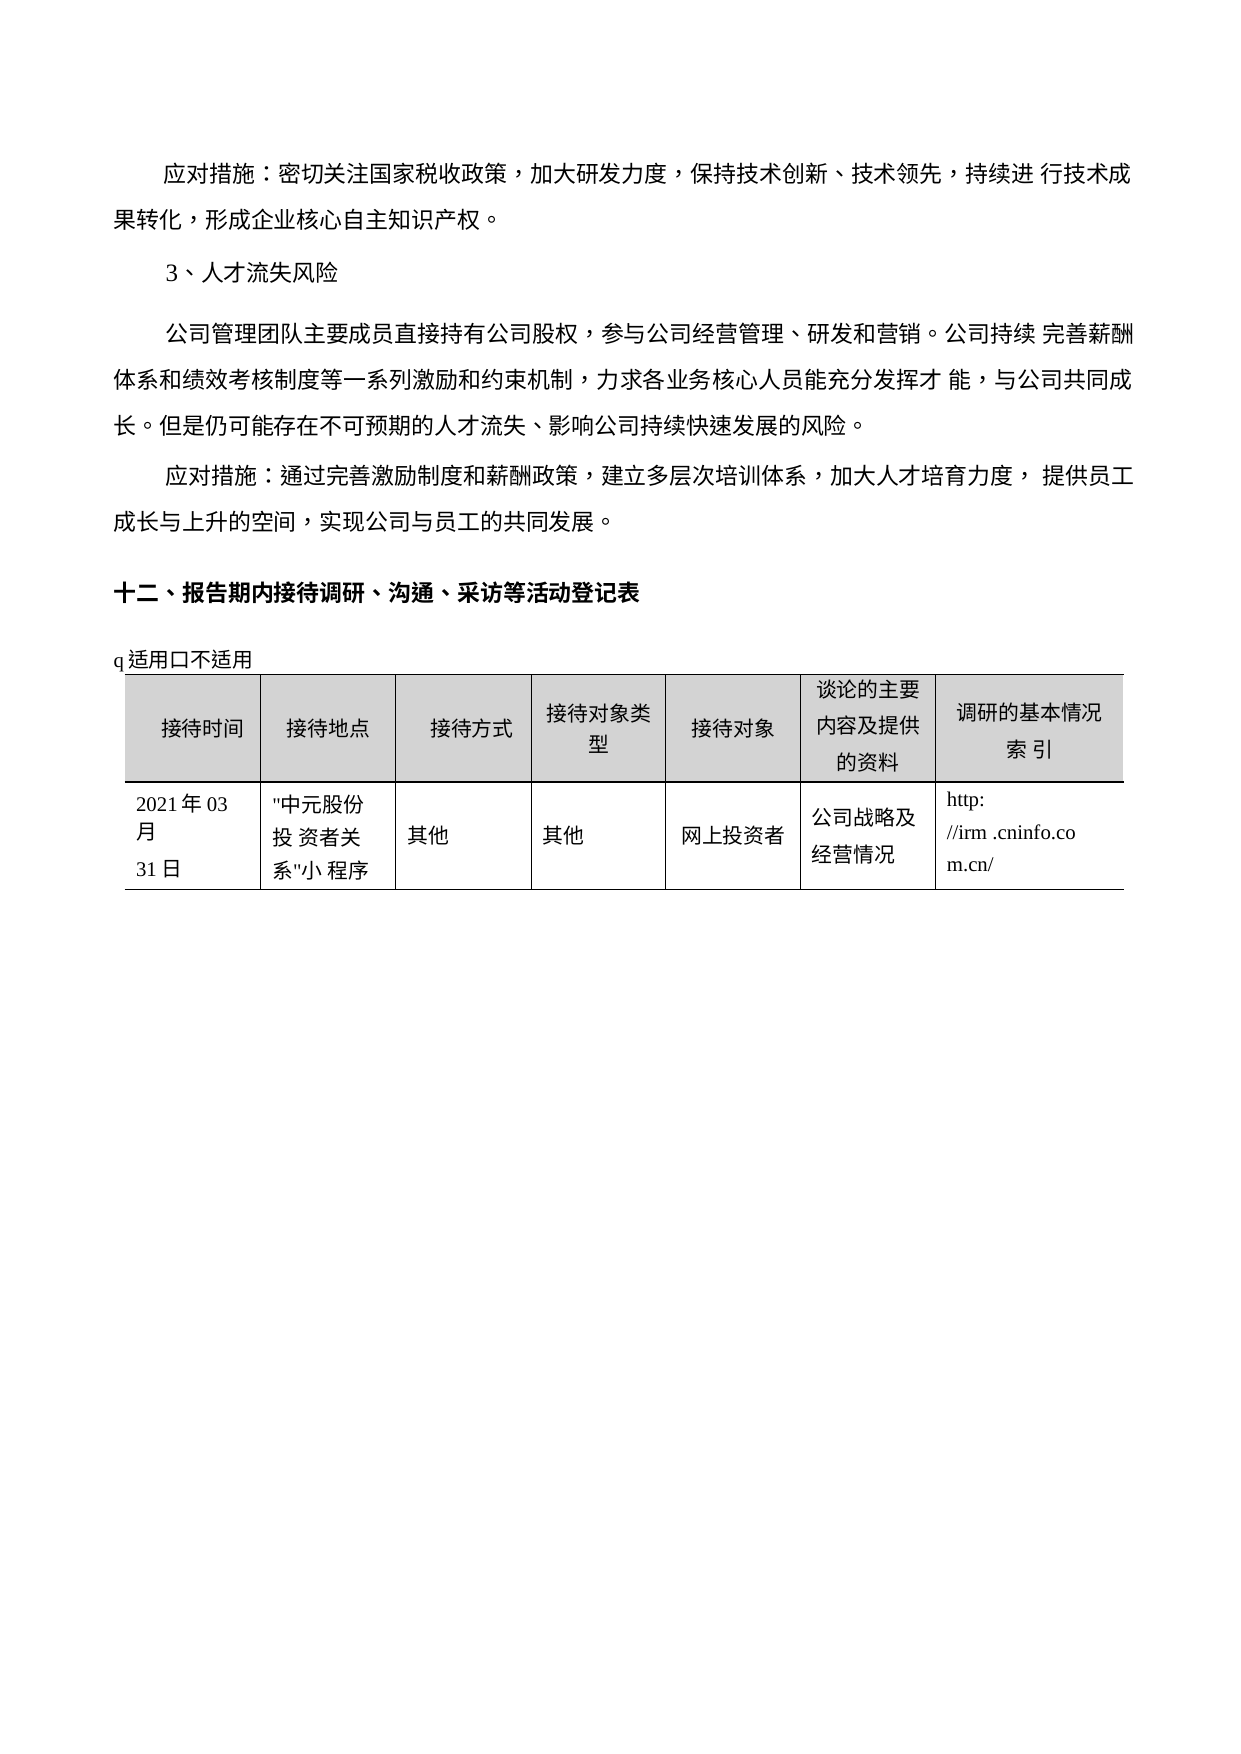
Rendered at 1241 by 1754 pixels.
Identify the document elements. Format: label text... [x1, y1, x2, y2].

subtitle 十二、报告期内接待调研、沟通、采访等活动登记表 [113, 577, 1134, 608]
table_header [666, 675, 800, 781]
text 应对措施：通过完善激励制度和薪酬政策，建立多层次培训体系，加大人才培育力度， 提供员工成长与上升的空间，实现公司与员工的共同发展。 [113, 448, 1134, 539]
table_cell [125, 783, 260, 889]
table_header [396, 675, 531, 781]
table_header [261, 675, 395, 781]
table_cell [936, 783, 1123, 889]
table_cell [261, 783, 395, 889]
text q适用口不适用 [113, 645, 1134, 674]
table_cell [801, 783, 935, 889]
text 3、人才流失风险 [113, 257, 1134, 288]
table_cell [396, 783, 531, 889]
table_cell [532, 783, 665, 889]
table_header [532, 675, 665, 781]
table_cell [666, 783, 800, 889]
text 公司管理团队主要成员直接持有公司股权，参与公司经营管理、研发和营销。公司持续 完善薪酬体系和绩效考核制度等一系列激励和约束机制，力求各业务核心人员能充分发挥才 能，与公司共同成长。但是仍可能存在不可预期的人才流失、影响公司持续快速发展的风险。 [113, 306, 1134, 443]
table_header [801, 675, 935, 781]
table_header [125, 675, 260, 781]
text 应对措施：密切关注国家税收政策，加大研发力度，保持技术创新、技术领先，持续进 行技术成果转化，形成企业核心自主知识产权。 [113, 146, 1134, 238]
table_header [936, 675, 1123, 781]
